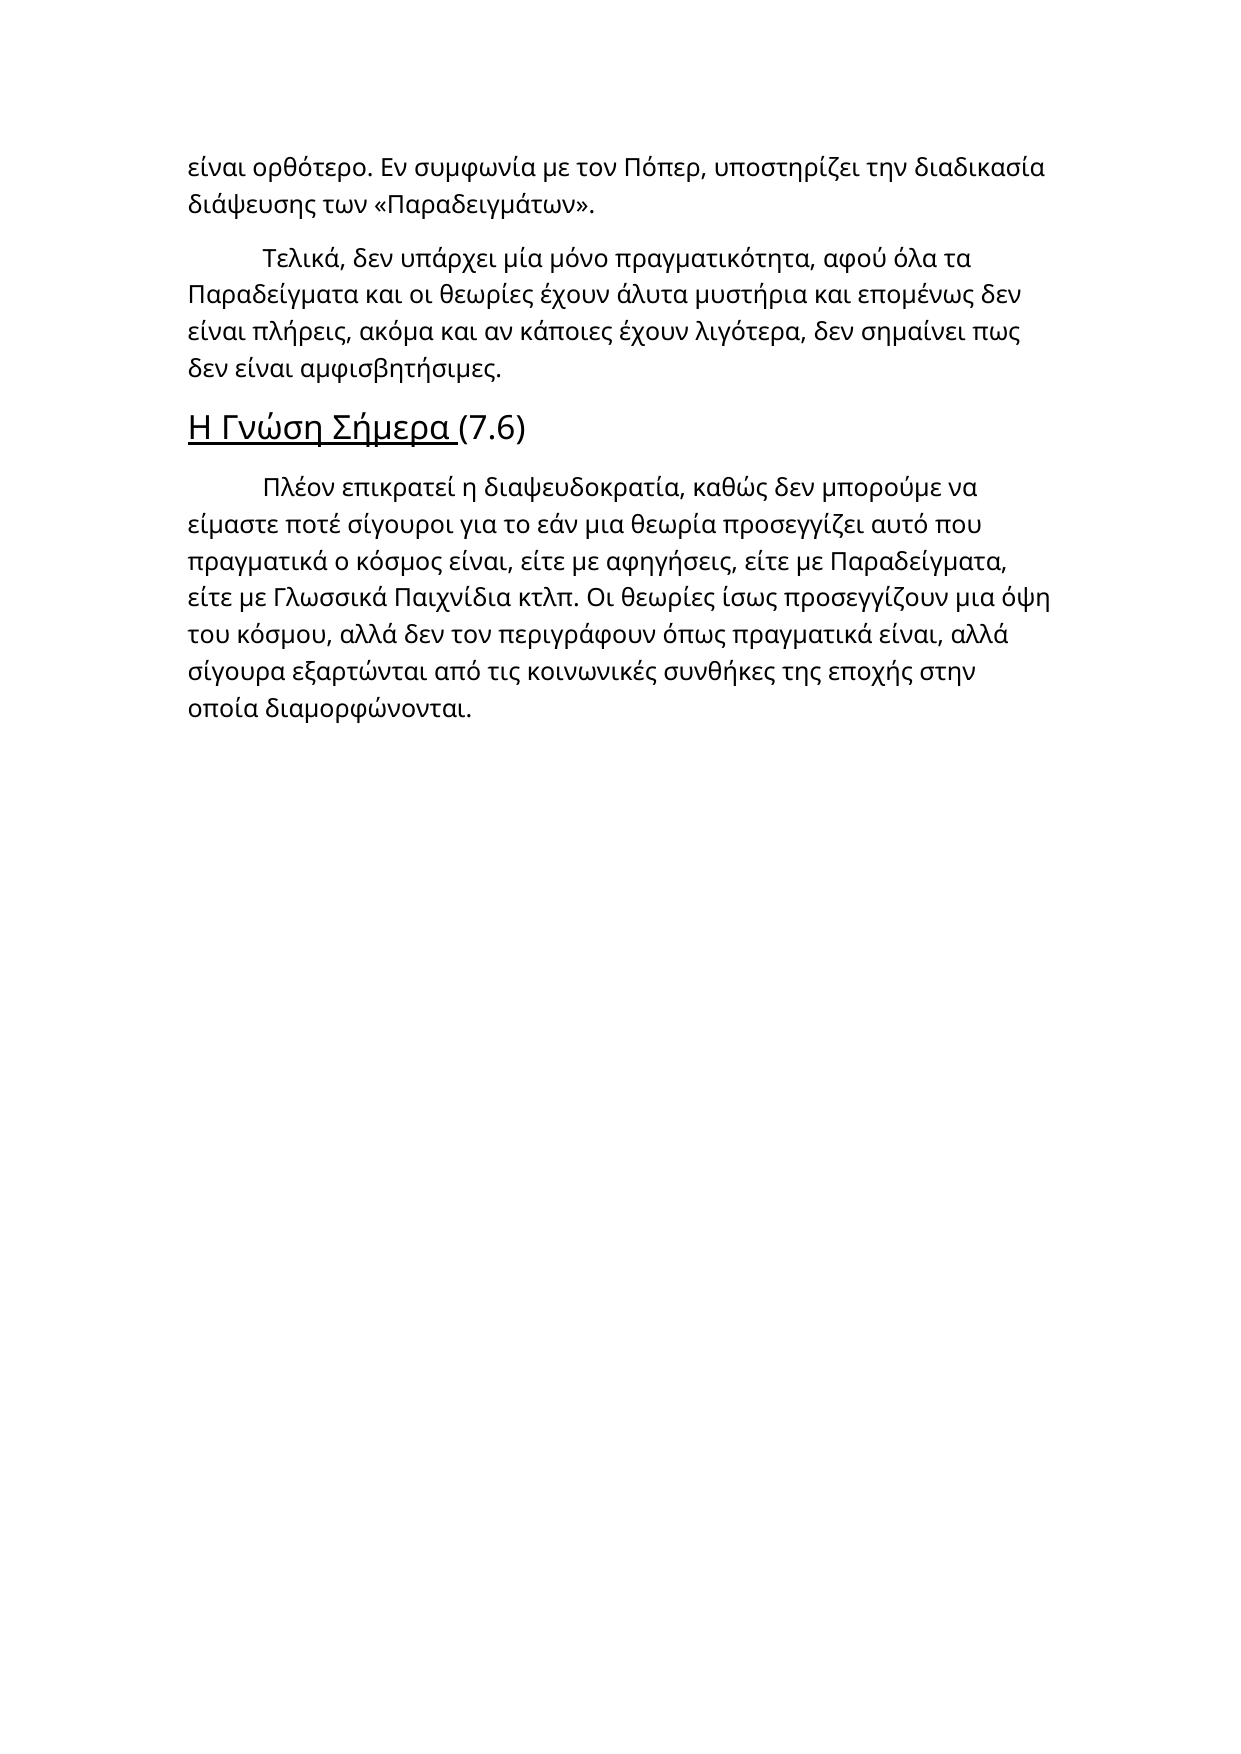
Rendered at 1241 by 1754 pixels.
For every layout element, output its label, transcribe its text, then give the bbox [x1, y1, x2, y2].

text Πλέον επικρατεί η διαψευδοκρατία, καθώς δεν μπορούμε να είμαστε ποτέ σίγουροι για το εάν μια θεωρία προσεγγίζει αυτό που πραγματικά ο κόσμος είναι, είτε με αφηγήσεις, είτε με Παραδείγματα, είτε με Γλωσσικά Παιχνίδια κτλπ. Οι θεωρίες ίσως προσεγγίζουν μια όψη του κόσμου, αλλά δεν τον περιγράφουν όπως πραγματικά είναι, αλλά σίγουρα εξαρτώνται από τις κοινωνικές συνθήκες της εποχής στην οποία διαμορφώνονται. [187, 469, 1053, 724]
text Η Γνώση Σήμερα (7.6) [187, 404, 1053, 449]
text Τελικά, δεν υπάρχει μία μόνο πραγματικότητα, αφού όλα τα Παραδείγματα και οι θεωρίες έχουν άλυτα μυστήρια και επομένως δεν είναι πλήρεις, ακόμα και αν κάποιες έχουν λιγότερα, δεν σημαίνει πως δεν είναι αμφισβητήσιμες. [187, 240, 1053, 384]
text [187, 150, 1053, 221]
